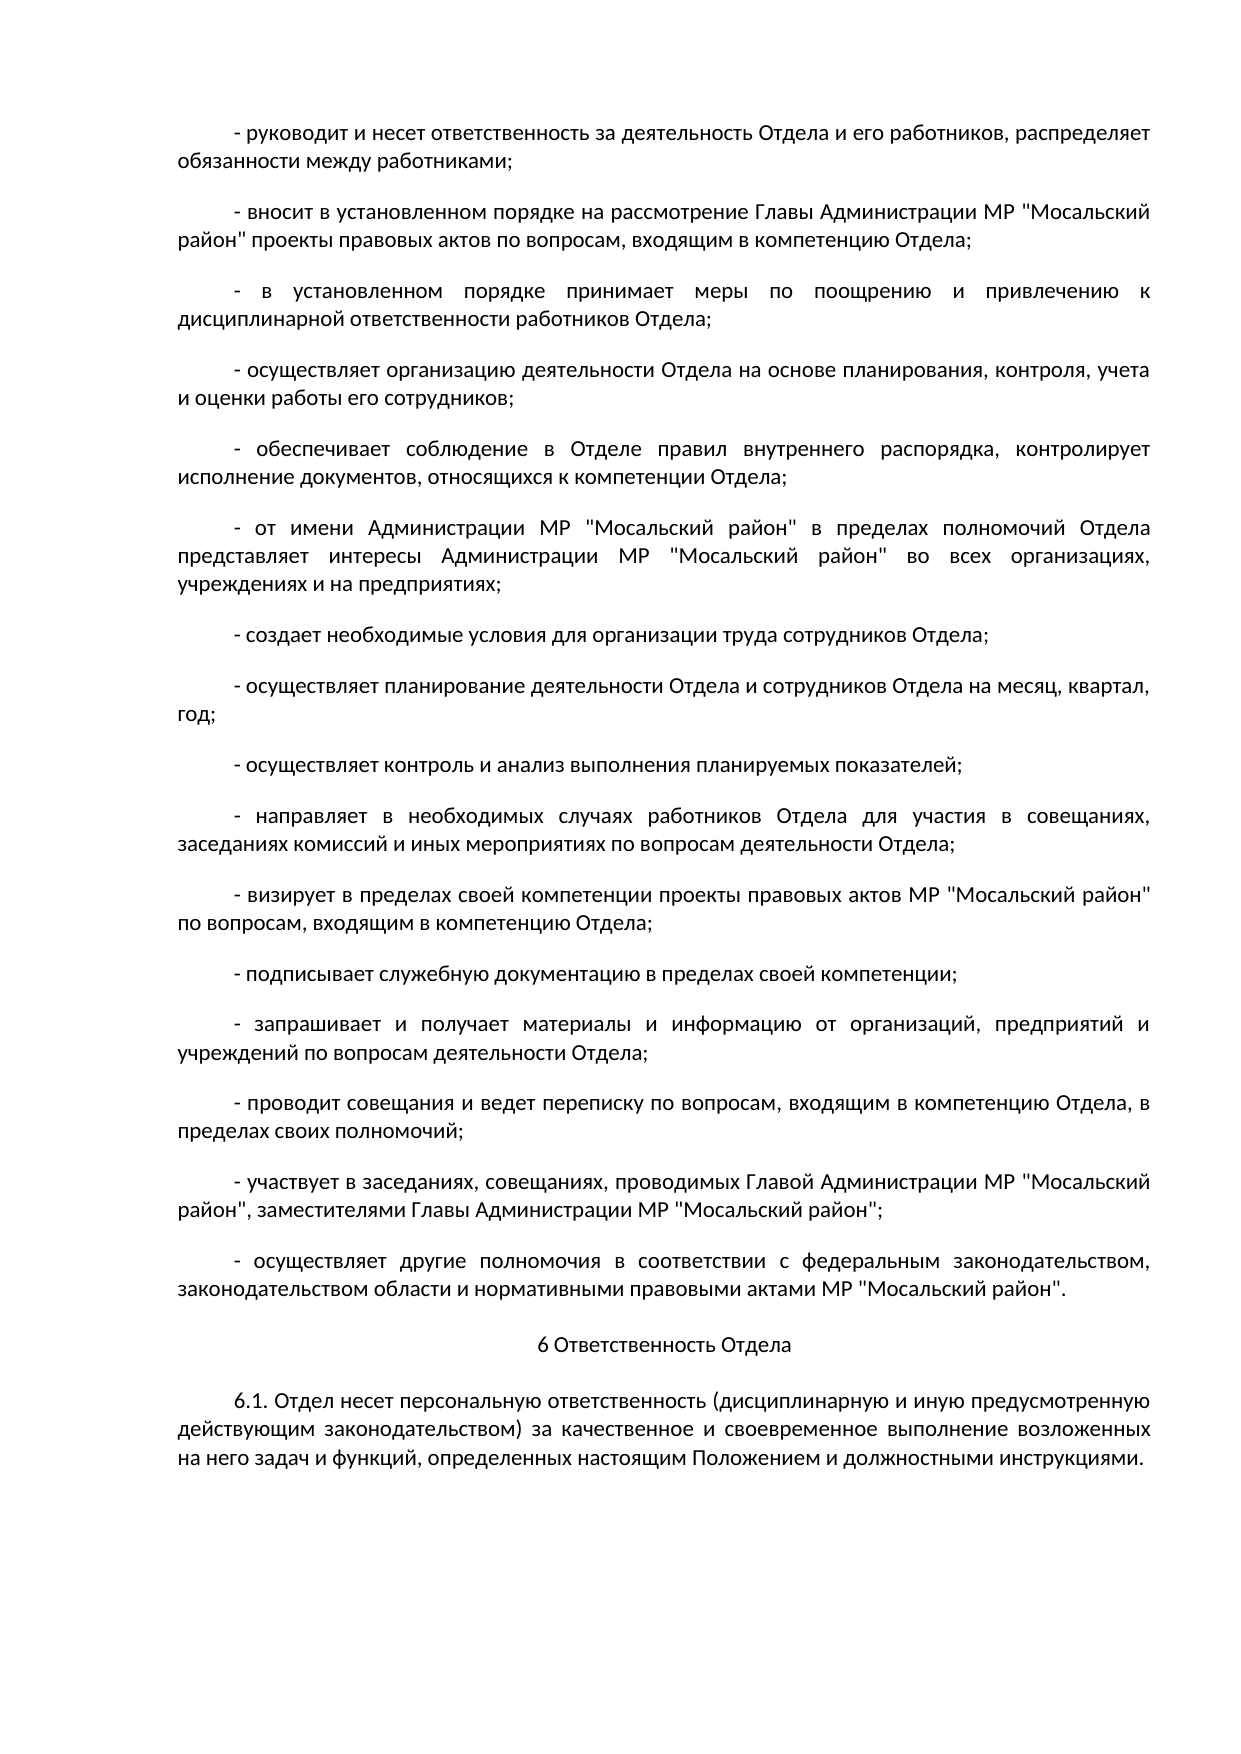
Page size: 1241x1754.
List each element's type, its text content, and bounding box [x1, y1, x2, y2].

text - направляет в необходимых случаях работников Отдела для участия в совещаниях, заседаниях комиссий и иных мероприятиях по вопросам деятельности Отдела; [177, 801, 1152, 857]
text - вносит в установленном порядке на рассмотрение Главы Администрации МР "Мосальский район" проекты правовых актов по вопросам, входящим в компетенцию Отдела; [177, 197, 1152, 253]
text - запрашивает и получает материалы и информацию от организаций, предприятий и учреждений по вопросам деятельности Отдела; [177, 1009, 1152, 1066]
text - руководит и несет ответственность за деятельность Отдела и его работников, распределяет обязанности между работниками; [177, 118, 1152, 174]
text - участвует в заседаниях, совещаниях, проводимых Главой Администрации МР "Мосальский район", заместителями Главы Администрации МР "Мосальский район"; [177, 1167, 1152, 1223]
text - подписывает служебную документацию в пределах своей компетенции; [177, 959, 1152, 987]
text 6 Ответственность Отдела [177, 1331, 1152, 1358]
text - осуществляет контроль и анализ выполнения планируемых показателей; [177, 750, 1152, 778]
text - проводит совещания и ведет переписку по вопросам, входящим в компетенцию Отдела, в пределах своих полномочий; [177, 1088, 1152, 1144]
text - осуществляет другие полномочия в соответствии с федеральным законодательством, законодательством области и нормативными правовыми актами МР "Мосальский район". [177, 1246, 1152, 1302]
text - осуществляет организацию деятельности Отдела на основе планирования, контроля, учета и оценки работы его сотрудников; [177, 355, 1152, 411]
text - создает необходимые условия для организации труда сотрудников Отдела; [177, 620, 1152, 648]
text - визирует в пределах своей компетенции проекты правовых актов МР "Мосальский район" по вопросам, входящим в компетенцию Отдела; [177, 880, 1152, 936]
text - в установленном порядке принимает меры по поощрению и привлечению к дисциплинарной ответственности работников Отдела; [177, 276, 1152, 332]
text 6.1. Отдел несет персональную ответственность (дисциплинарную и иную предусмотренную действующим законодательством) за качественное и своевременное выполнение возложенных на него задач и функций, определенных настоящим Положением и должностными инструкциями. [177, 1387, 1152, 1471]
text - осуществляет планирование деятельности Отдела и сотрудников Отдела на месяц, квартал, год; [177, 671, 1152, 727]
text - обеспечивает соблюдение в Отделе правил внутреннего распорядка, контролирует исполнение документов, относящихся к компетенции Отдела; [177, 434, 1152, 490]
text - от имени Администрации МР "Мосальский район" в пределах полномочий Отдела представляет интересы Администрации МР "Мосальский район" во всех организациях, учреждениях и на предприятиях; [177, 513, 1152, 597]
